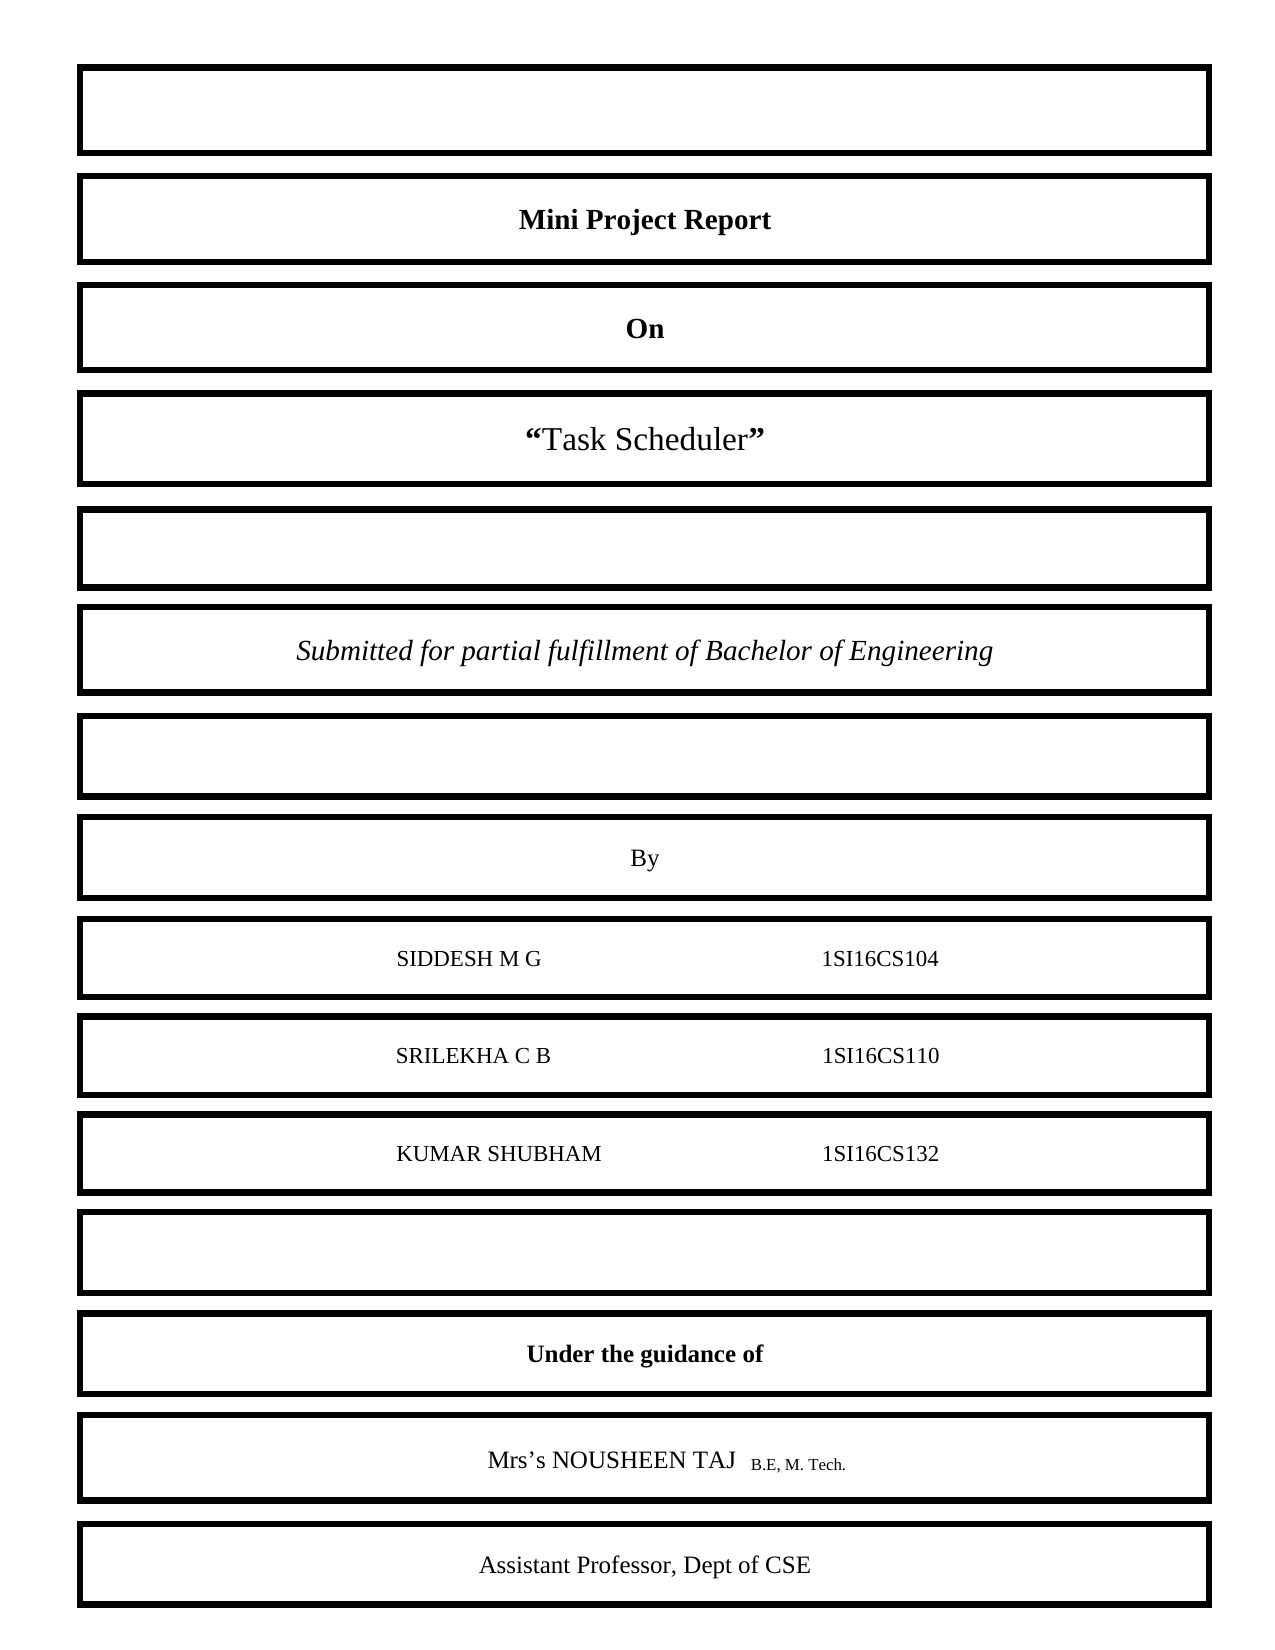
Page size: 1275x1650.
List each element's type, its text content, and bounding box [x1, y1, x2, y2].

text “Task Scheduler” [83, 397, 1206, 481]
text SRILEKHA C B 1SI16CS110 [83, 1020, 1206, 1092]
text SIDDESH M G 1SI16CS104 [83, 922, 1206, 994]
text Mrs’s NOUSHEEN TAJ B.E, M. Tech. [83, 1418, 1206, 1497]
text Mini Project Report [83, 179, 1206, 259]
text Submitted for partial fulfillment of Bachelor of Engineering [83, 610, 1206, 689]
text KUMAR SHUBHAM 1SI16CS132 [83, 1118, 1206, 1189]
text On [83, 288, 1206, 367]
text Under the guidance of [83, 1317, 1206, 1391]
text By [83, 820, 1206, 895]
text Assistant Professor, Dept of CSE [83, 1527, 1206, 1601]
